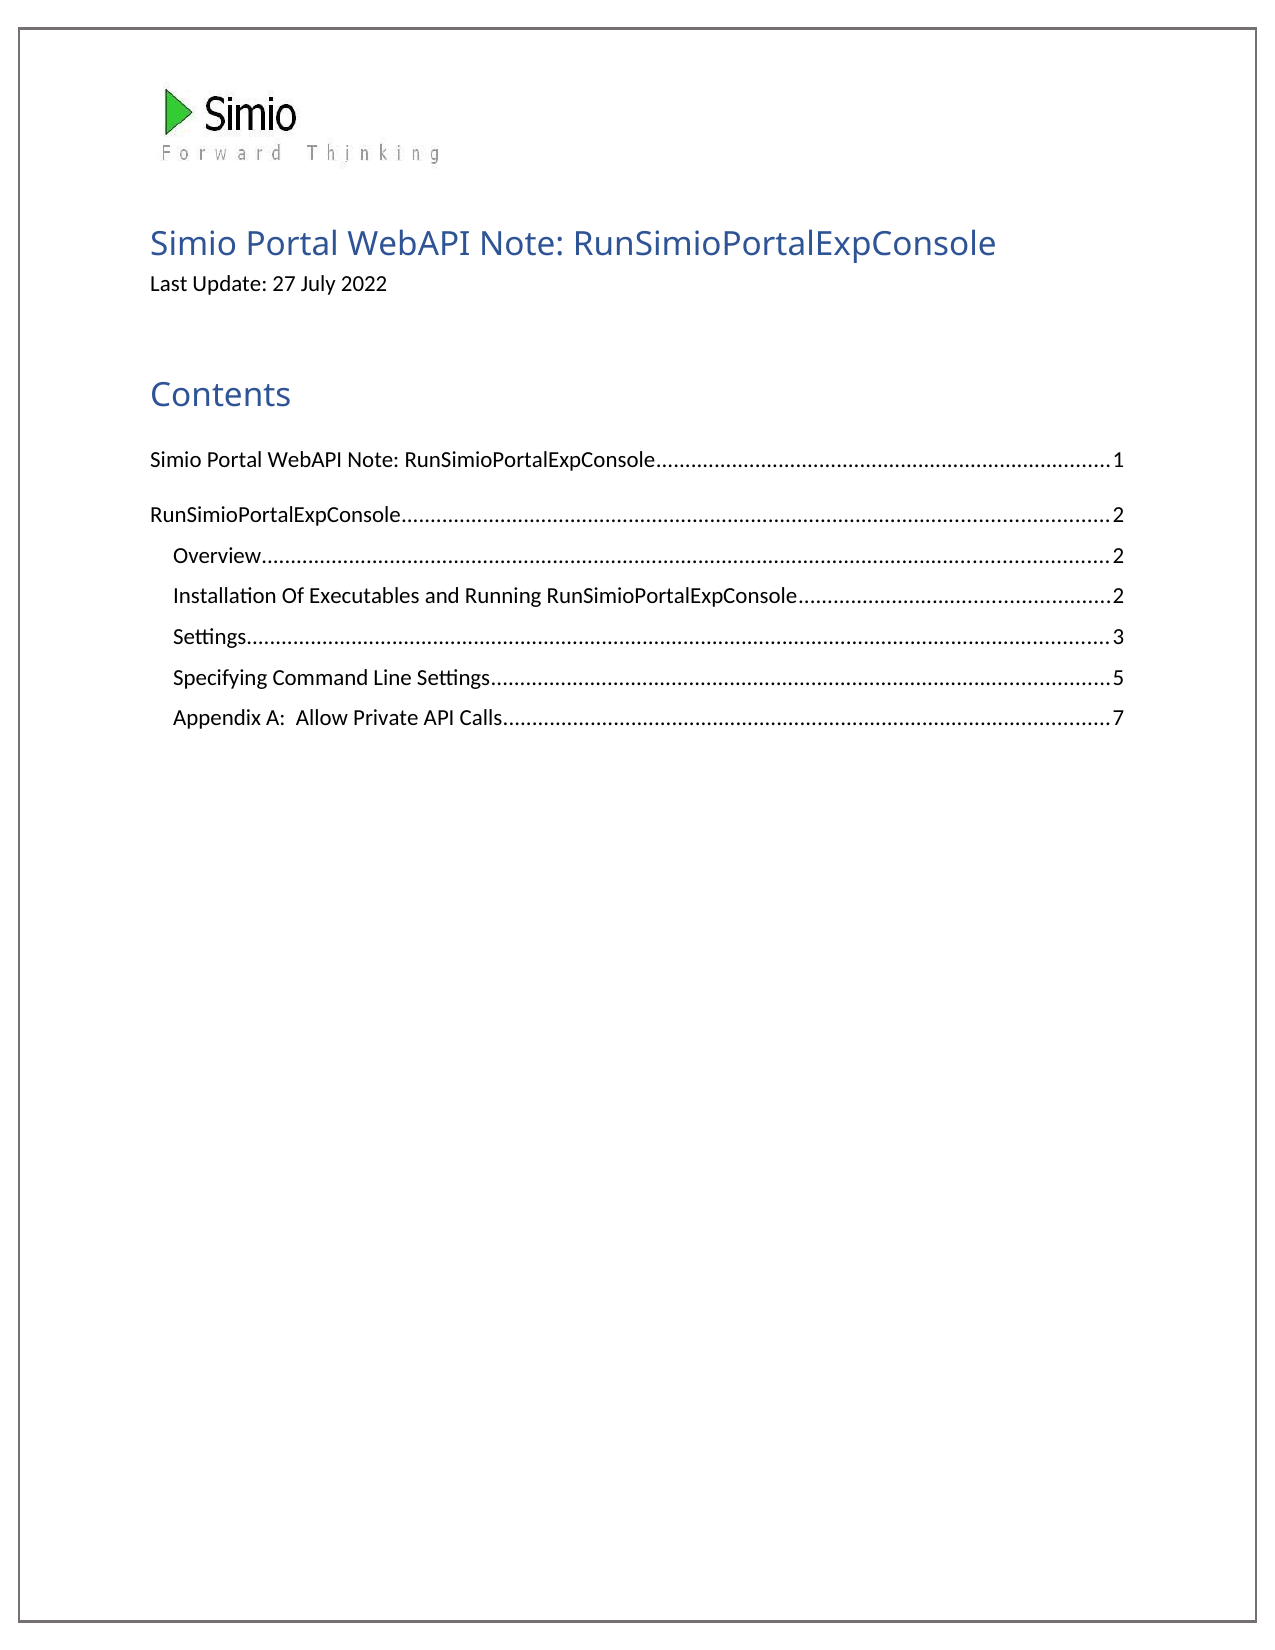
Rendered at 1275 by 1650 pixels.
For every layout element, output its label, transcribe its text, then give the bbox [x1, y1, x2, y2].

subtitle Simio Portal WebAPI Note: RunSimioPortalExpConsole [150, 220, 1125, 265]
text Last Update: 27 July 2022 [150, 269, 1125, 297]
picture [150, 75, 449, 173]
